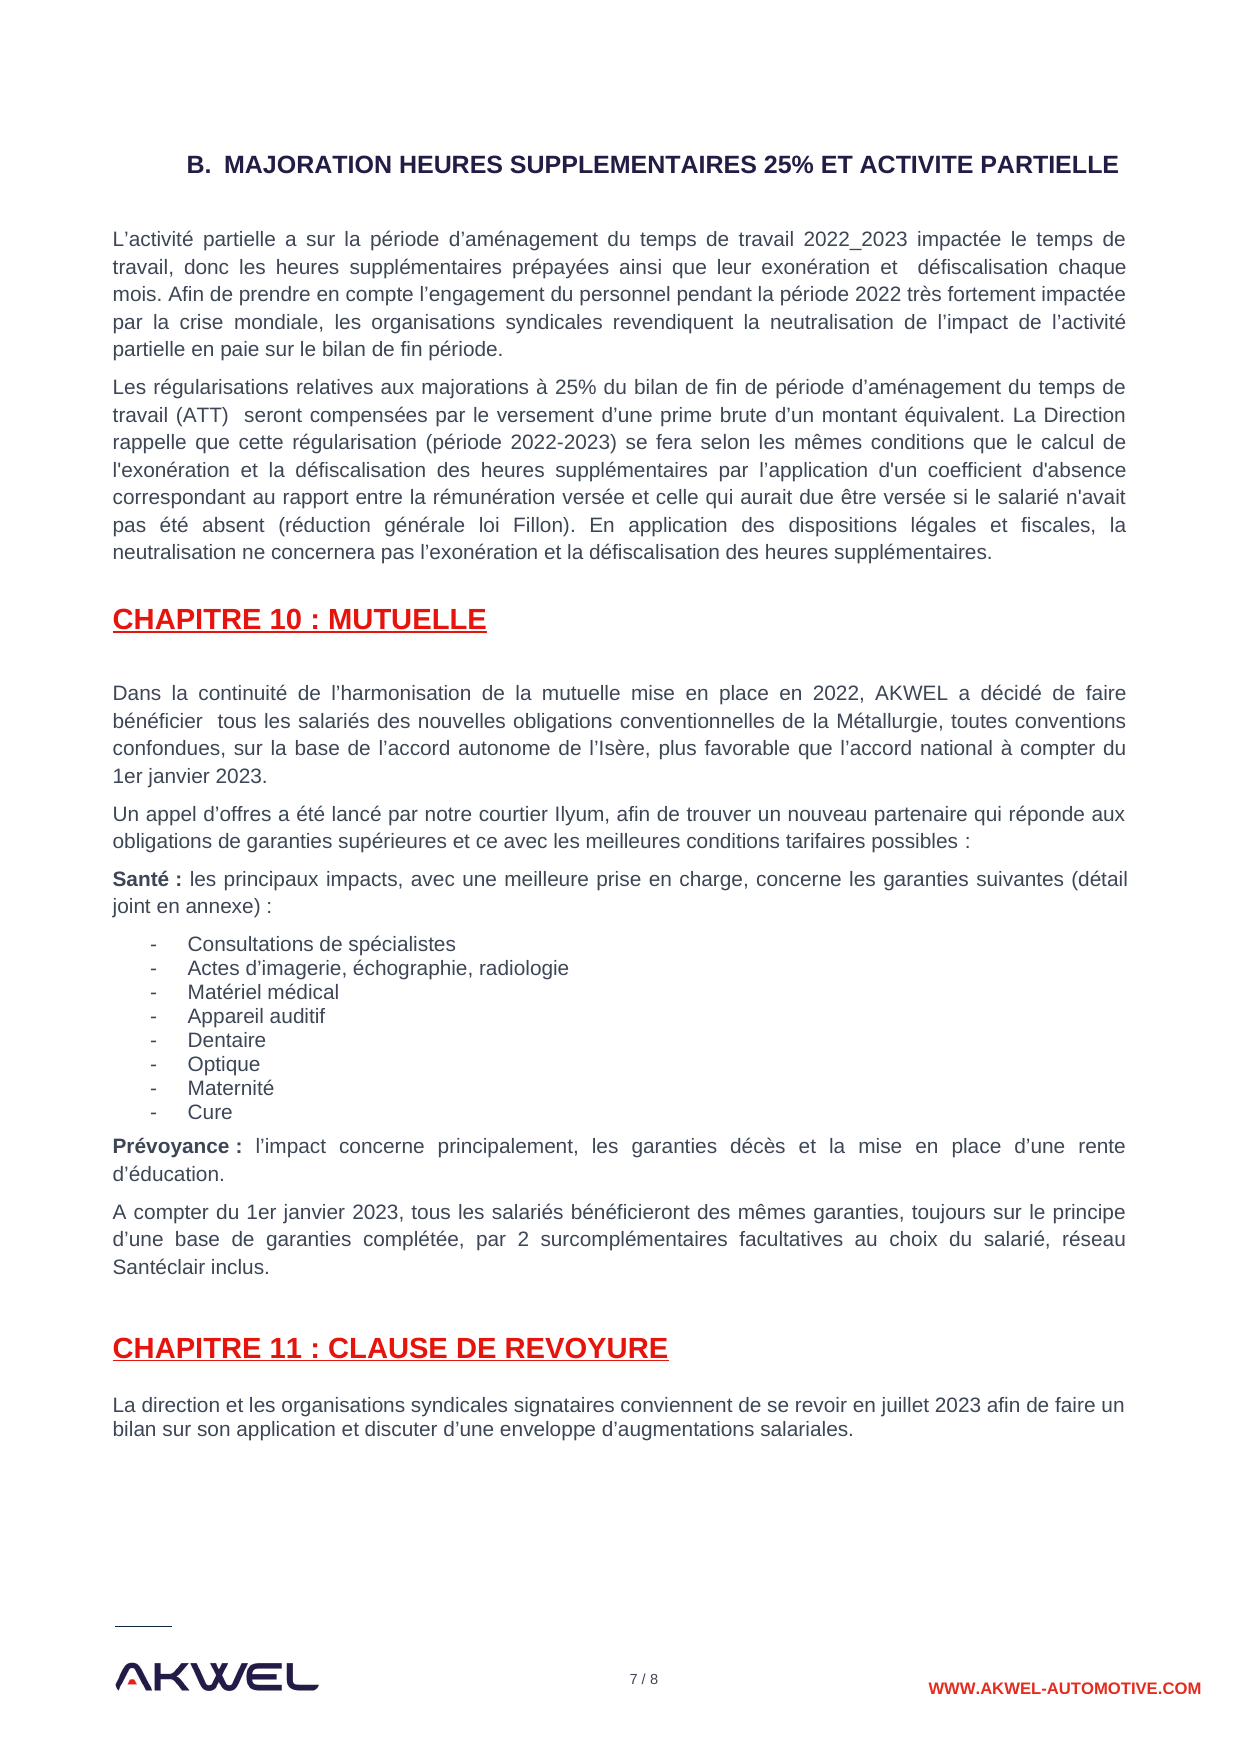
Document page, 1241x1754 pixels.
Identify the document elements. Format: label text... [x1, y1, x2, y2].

subtitle CHAPITRE 11 : CLAUSE DE REVOYURE [112, 1331, 1128, 1364]
list Matériel médical [150, 980, 1128, 1004]
subtitle CHAPITRE 10 : MUTUELLE [112, 602, 1128, 635]
text A compter du 1er janvier 2023, tous les salariés bénéficieront des mêmes garanties, toujours sur le principe d’une base de garanties complétée, par 2 surcomplémentaires facultatives au choix du salarié, réseau Santéclair inclus. [112, 1200, 1128, 1279]
text La direction et les organisations syndicales signataires conviennent de se revoir en juillet 2023 afin de faire un bilan sur son application et discuter d’une enveloppe d’augmentations salariales. [112, 1393, 1128, 1441]
text Un appel d’offres a été lancé par notre courtier Ilyum, afin de trouver un nouveau partenaire qui réponde aux obligations de garanties supérieures et ce avec les meilleures conditions tarifaires possibles : [112, 801, 1128, 853]
picture [87, 1635, 347, 1718]
list Actes d’imagerie, échographie, radiologie [150, 956, 1128, 980]
list Optique [150, 1052, 1128, 1076]
text Dans la continuité de l’harmonisation de la mutuelle mise en place en 2022, AKWEL a décidé de faire bénéficier tous les salariés des nouvelles obligations conventionnelles de la Métallurgie, toutes conventions confondues, sur la base de l’accord autonome de l’Isère, plus favorable que l’accord national à compter du 1er janvier 2023. [112, 681, 1128, 787]
list Santé : les principaux impacts, avec une meilleure prise en charge, concerne les garanties suivantes (détail joint en annexe) : [112, 867, 1128, 918]
list Maternité [150, 1076, 1128, 1100]
text Les régularisations relatives aux majorations à 25% du bilan de fin de période d’aménagement du temps de travail (ATT) seront compensées par le versement d’une prime brute d’un montant équivalent. La Direction rappelle que cette régularisation (période 2022-2023) se fera selon les mêmes conditions que le calcul de l'exonération et la défiscalisation des heures supplémentaires par l’application d'un coefficient d'absence correspondant au rapport entre la rémunération versée et celle qui aurait due être versée si le salarié n'avait pas été absent (réduction générale loi Fillon). En application des dispositions légales et fiscales, la neutralisation ne concernera pas l’exonération et la défiscalisation des heures supplémentaires. [112, 375, 1128, 564]
list Cure [150, 1100, 1128, 1124]
subtitle MAJORATION HEURES SUPPLEMENTAIRES 25% et activite partielle [186, 150, 1128, 179]
list Appareil auditif [150, 1004, 1128, 1028]
list Dentaire [150, 1028, 1128, 1052]
text L’activité partielle a sur la période d’aménagement du temps de travail 2022_2023 impactée le temps de travail, donc les heures supplémentaires prépayées ainsi que leur exonération et défiscalisation chaque mois. Afin de prendre en compte l’engagement du personnel pendant la période 2022 très fortement impactée par la crise mondiale, les organisations syndicales revendiquent la neutralisation de l’impact de l’activité partielle en paie sur le bilan de fin période. [112, 227, 1128, 361]
list Consultations de spécialistes [150, 932, 1128, 956]
list Prévoyance : l’impact concerne principalement, les garanties décès et la mise en place d’une rente d’éducation. [112, 1134, 1128, 1186]
